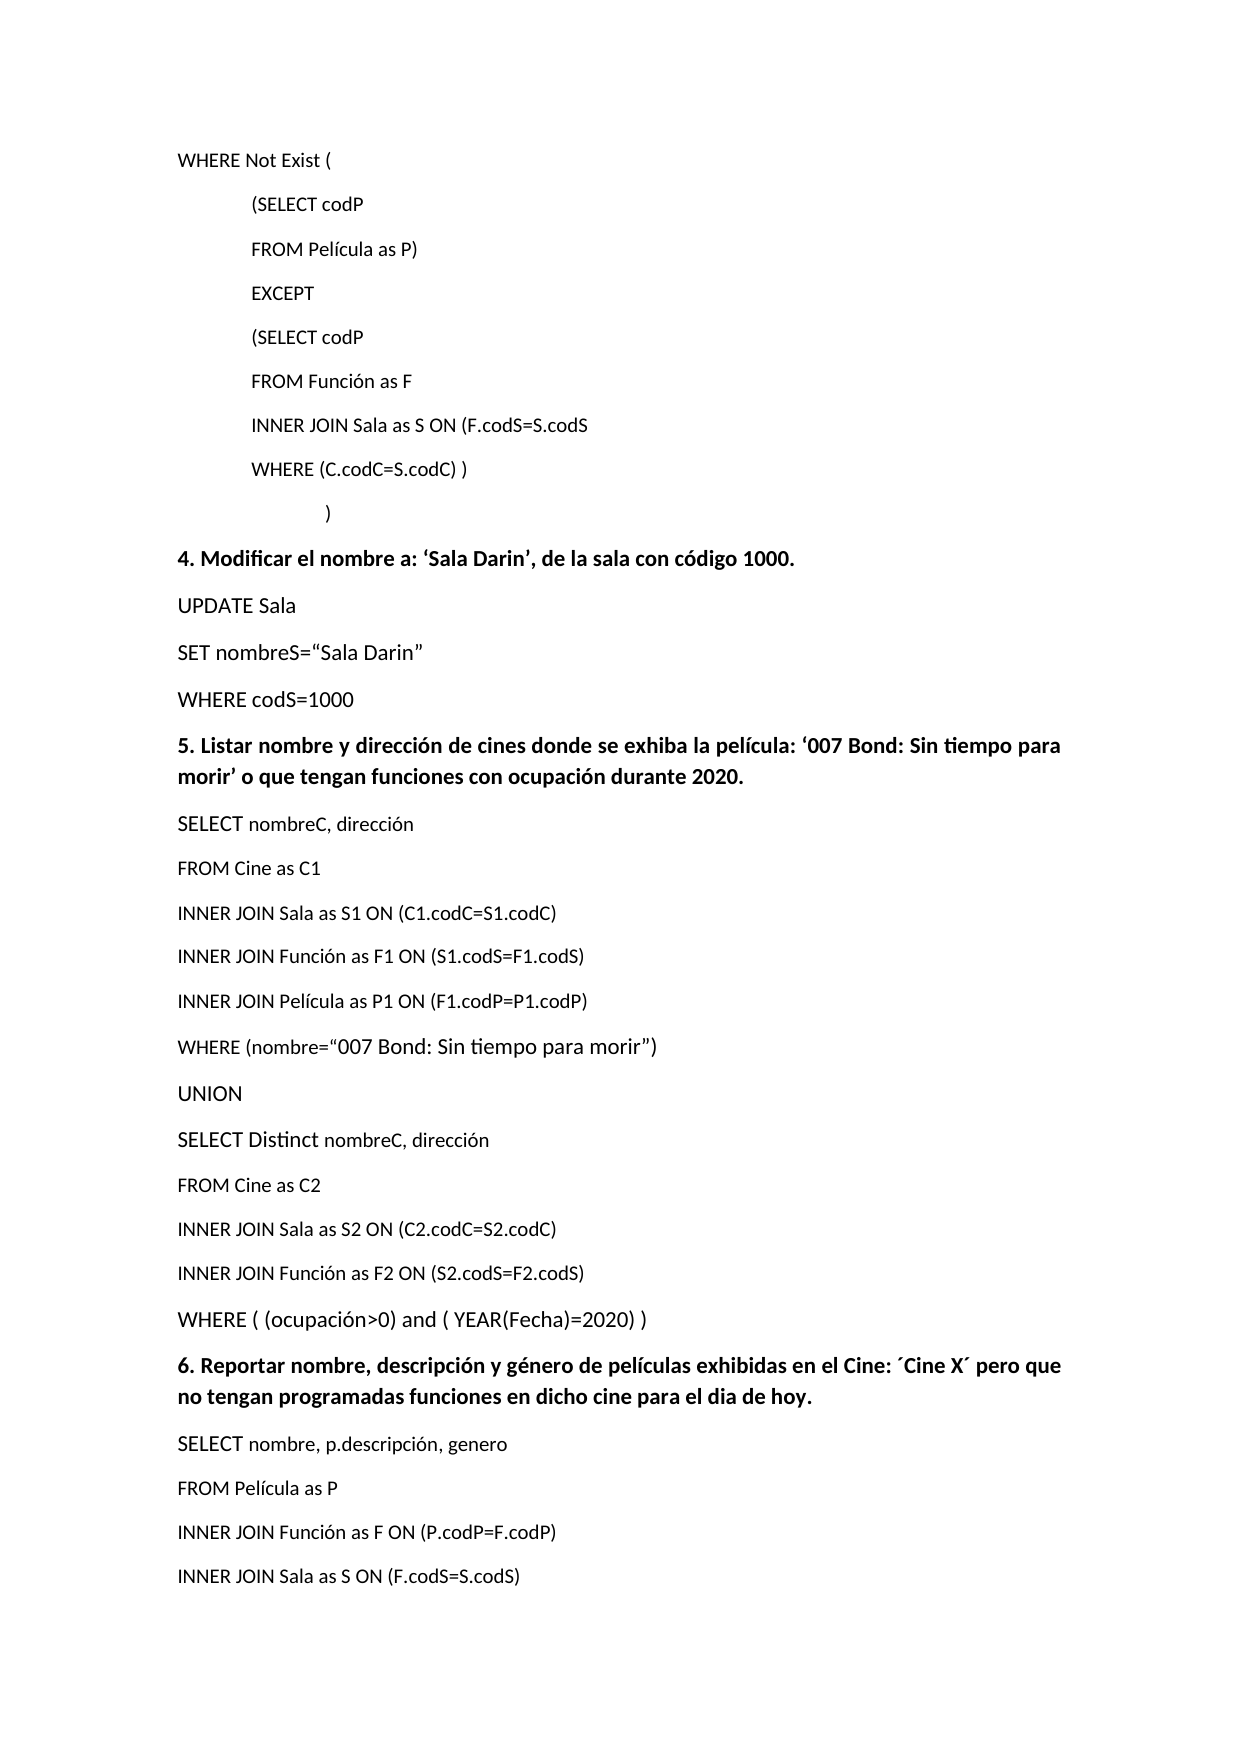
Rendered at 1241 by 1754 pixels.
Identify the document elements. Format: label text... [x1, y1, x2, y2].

text FROM Cine as C2 [177, 1172, 1063, 1198]
text FROM Película as P) [177, 236, 1063, 261]
text WHERE Not Exist ( [177, 148, 1063, 173]
text WHERE ( (ocupación>0) and ( YEAR(Fecha)=2020) ) [177, 1305, 1063, 1333]
text INNER JOIN Sala as S ON (F.codS=S.codS [177, 412, 1063, 437]
text FROM Cine as C1 [177, 856, 1063, 881]
text WHERE (nombre=“007 Bond: Sin tiempo para morir”) [177, 1032, 1063, 1060]
text INNER JOIN Función as F1 ON (S1.codS=F1.codS) [177, 944, 1063, 969]
text (SELECT codP [177, 324, 1063, 349]
text SET nombreS=“Sala Darin” [177, 638, 1063, 666]
text ) [251, 500, 1063, 526]
text INNER JOIN Sala as S2 ON (C2.codC=S2.codC) [177, 1217, 1063, 1242]
text SELECT nombreC, dirección [177, 809, 1063, 837]
text INNER JOIN Función as F2 ON (S2.codS=F2.codS) [177, 1261, 1063, 1286]
text INNER JOIN Película as P1 ON (F1.codP=P1.codP) [177, 988, 1063, 1013]
text 5. Listar nombre y dirección de cines donde se exhiba la película: ‘007 Bond: Sin tiempo para morir’ o que tengan funciones con ocupación durante 2020. [177, 732, 1063, 790]
text 6. Reportar nombre, descripción y género de películas exhibidas en el Cine: ´Cine X´ pero que no tengan programadas funciones en dicho cine para el dia de hoy. [177, 1352, 1063, 1410]
text INNER JOIN Sala as S ON (F.codS=S.codS) [177, 1564, 1063, 1589]
text (SELECT codP [177, 192, 1063, 217]
text FROM Película as P [177, 1476, 1063, 1501]
text 4. Modificar el nombre a: ‘Sala Darin’, de la sala con código 1000. [177, 544, 1063, 572]
text INNER JOIN Sala as S1 ON (C1.codC=S1.codC) [177, 900, 1063, 925]
text UNION [177, 1079, 1063, 1107]
text EXCEPT [177, 280, 1063, 305]
text SELECT Distinct nombreC, dirección [177, 1126, 1063, 1154]
text INNER JOIN Función as F ON (P.codP=F.codP) [177, 1519, 1063, 1545]
text SELECT nombre, p.descripción, genero [177, 1429, 1063, 1457]
text UPDATE Sala [177, 591, 1063, 619]
text WHERE (C.codC=S.codC) ) [177, 456, 1063, 481]
text FROM Función as F [177, 368, 1063, 393]
text WHERE codS=1000 [177, 685, 1063, 713]
